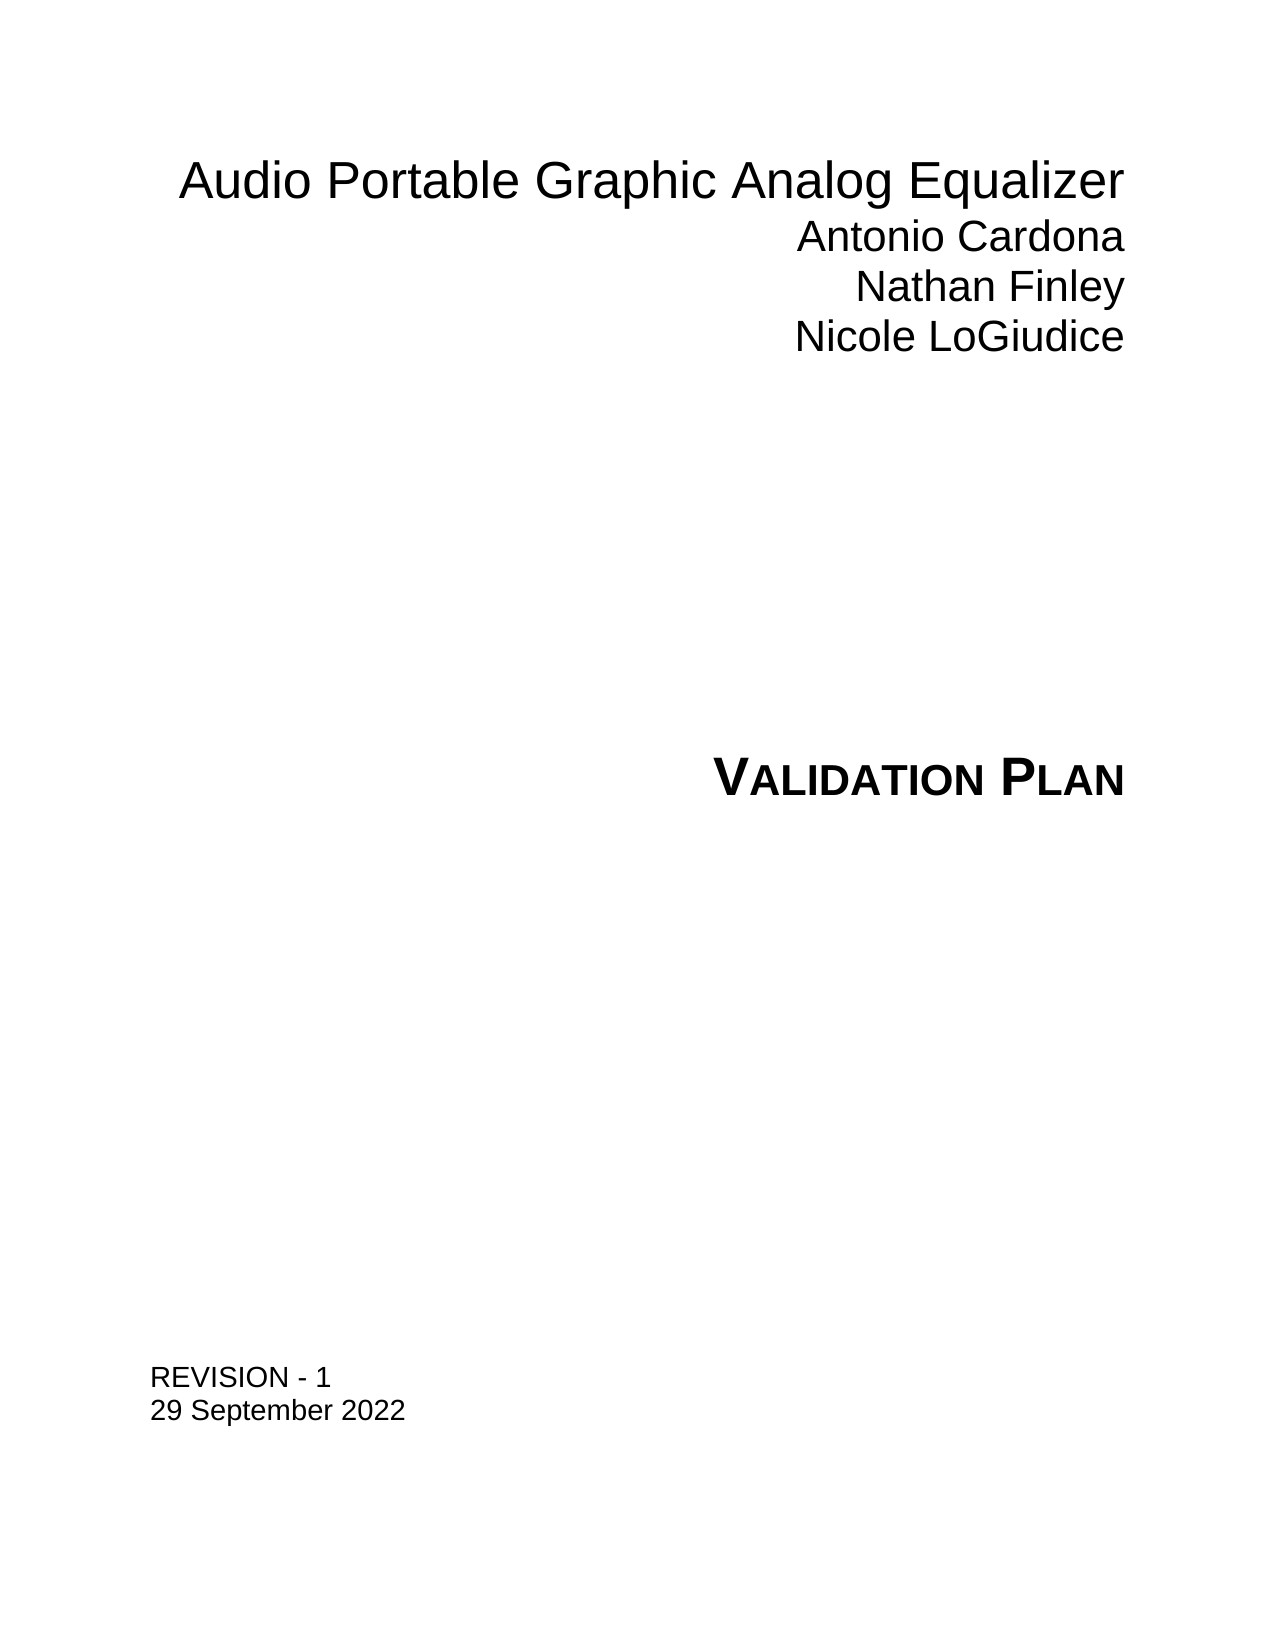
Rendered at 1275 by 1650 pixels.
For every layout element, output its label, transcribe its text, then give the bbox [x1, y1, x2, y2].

text Validation Plan [150, 744, 1125, 806]
text Nathan Finley [150, 260, 1125, 311]
text Audio Portable Graphic Analog Equalizer [150, 150, 1125, 210]
text REVISION - 1 [150, 1360, 1125, 1393]
text 29 September 2022 [150, 1393, 1125, 1427]
text Nicole LoGiudice [150, 311, 1125, 361]
text Antonio Cardona [150, 210, 1125, 260]
